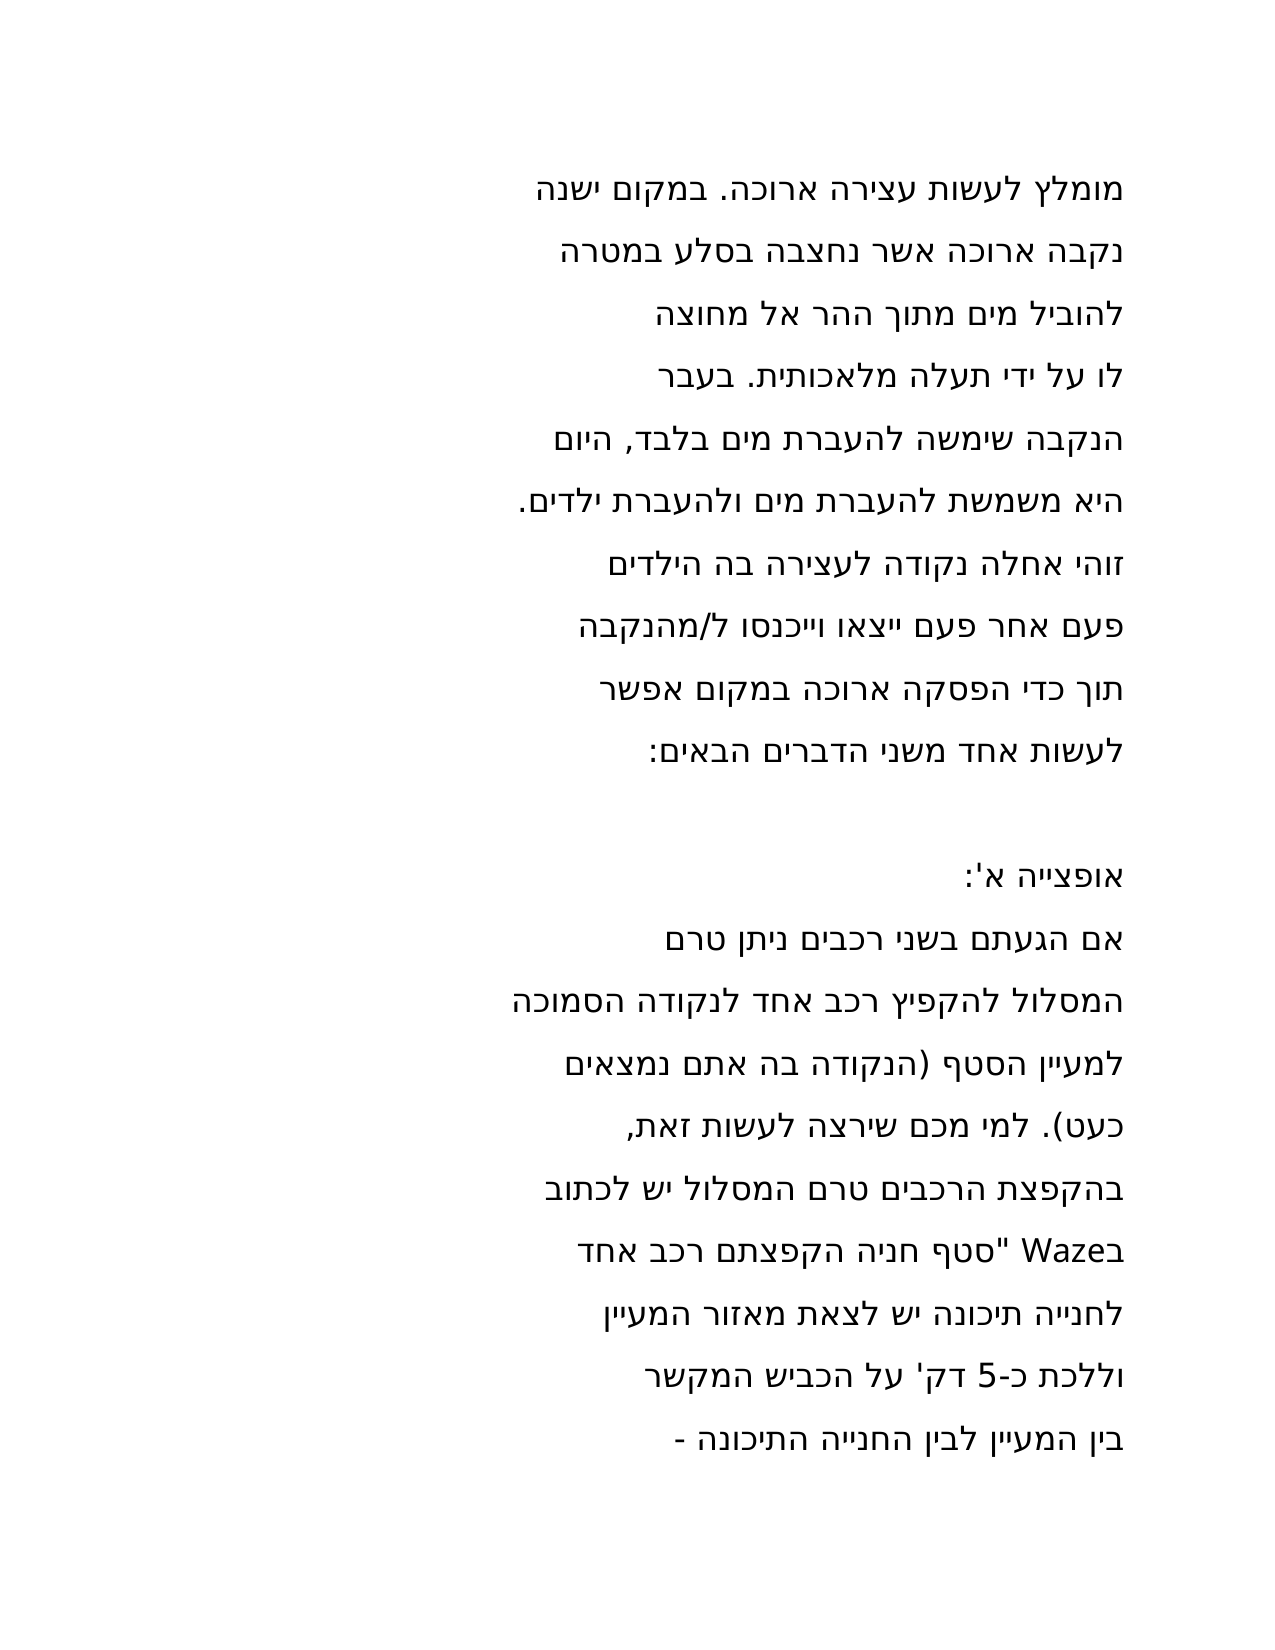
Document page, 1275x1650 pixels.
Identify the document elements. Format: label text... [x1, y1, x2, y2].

text בWaze "סטף חניה הקפצתם רכב אחד [150, 1212, 1125, 1275]
text הנקבה שימשה להעברת מים בלבד, היום [150, 400, 1125, 462]
text אם הגעתם בשני רכבים ניתן טרם [150, 900, 1125, 962]
text נקבה ארוכה אשר נחצבה בסלע במטרה [150, 212, 1125, 275]
text לו על ידי תעלה מלאכותית. בעבר [150, 337, 1125, 400]
text המסלול להקפיץ רכב אחד לנקודה הסמוכה [150, 962, 1125, 1025]
text למעיין הסטף (הנקודה בה אתם נמצאים [150, 1025, 1125, 1087]
text אופצייה א': [150, 837, 1125, 900]
text בין המעיין לבין החנייה התיכונה - [150, 1400, 1125, 1462]
text לעשות אחד משני הדברים הבאים: [150, 712, 1125, 775]
text לחנייה תיכונה יש לצאת מאזור המעיין [150, 1275, 1125, 1337]
text פעם אחר פעם ייצאו וייכנסו ל/מהנקבה [150, 587, 1125, 650]
text כעט). למי מכם שירצה לעשות זאת, [150, 1087, 1125, 1150]
text וללכת כ-5 דק' על הכביש המקשר [150, 1337, 1125, 1400]
text תוך כדי הפסקה ארוכה במקום אפשר [150, 650, 1125, 712]
text מומלץ לעשות עצירה ארוכה. במקום ישנה [150, 150, 1125, 212]
text בהקפצת הרכבים טרם המסלול יש לכתוב [150, 1150, 1125, 1212]
text זוהי אחלה נקודה לעצירה בה הילדים [150, 525, 1125, 587]
text היא משמשת להעברת מים ולהעברת ילדים. [150, 462, 1125, 525]
text להוביל מים מתוך ההר אל מחוצה [150, 275, 1125, 337]
